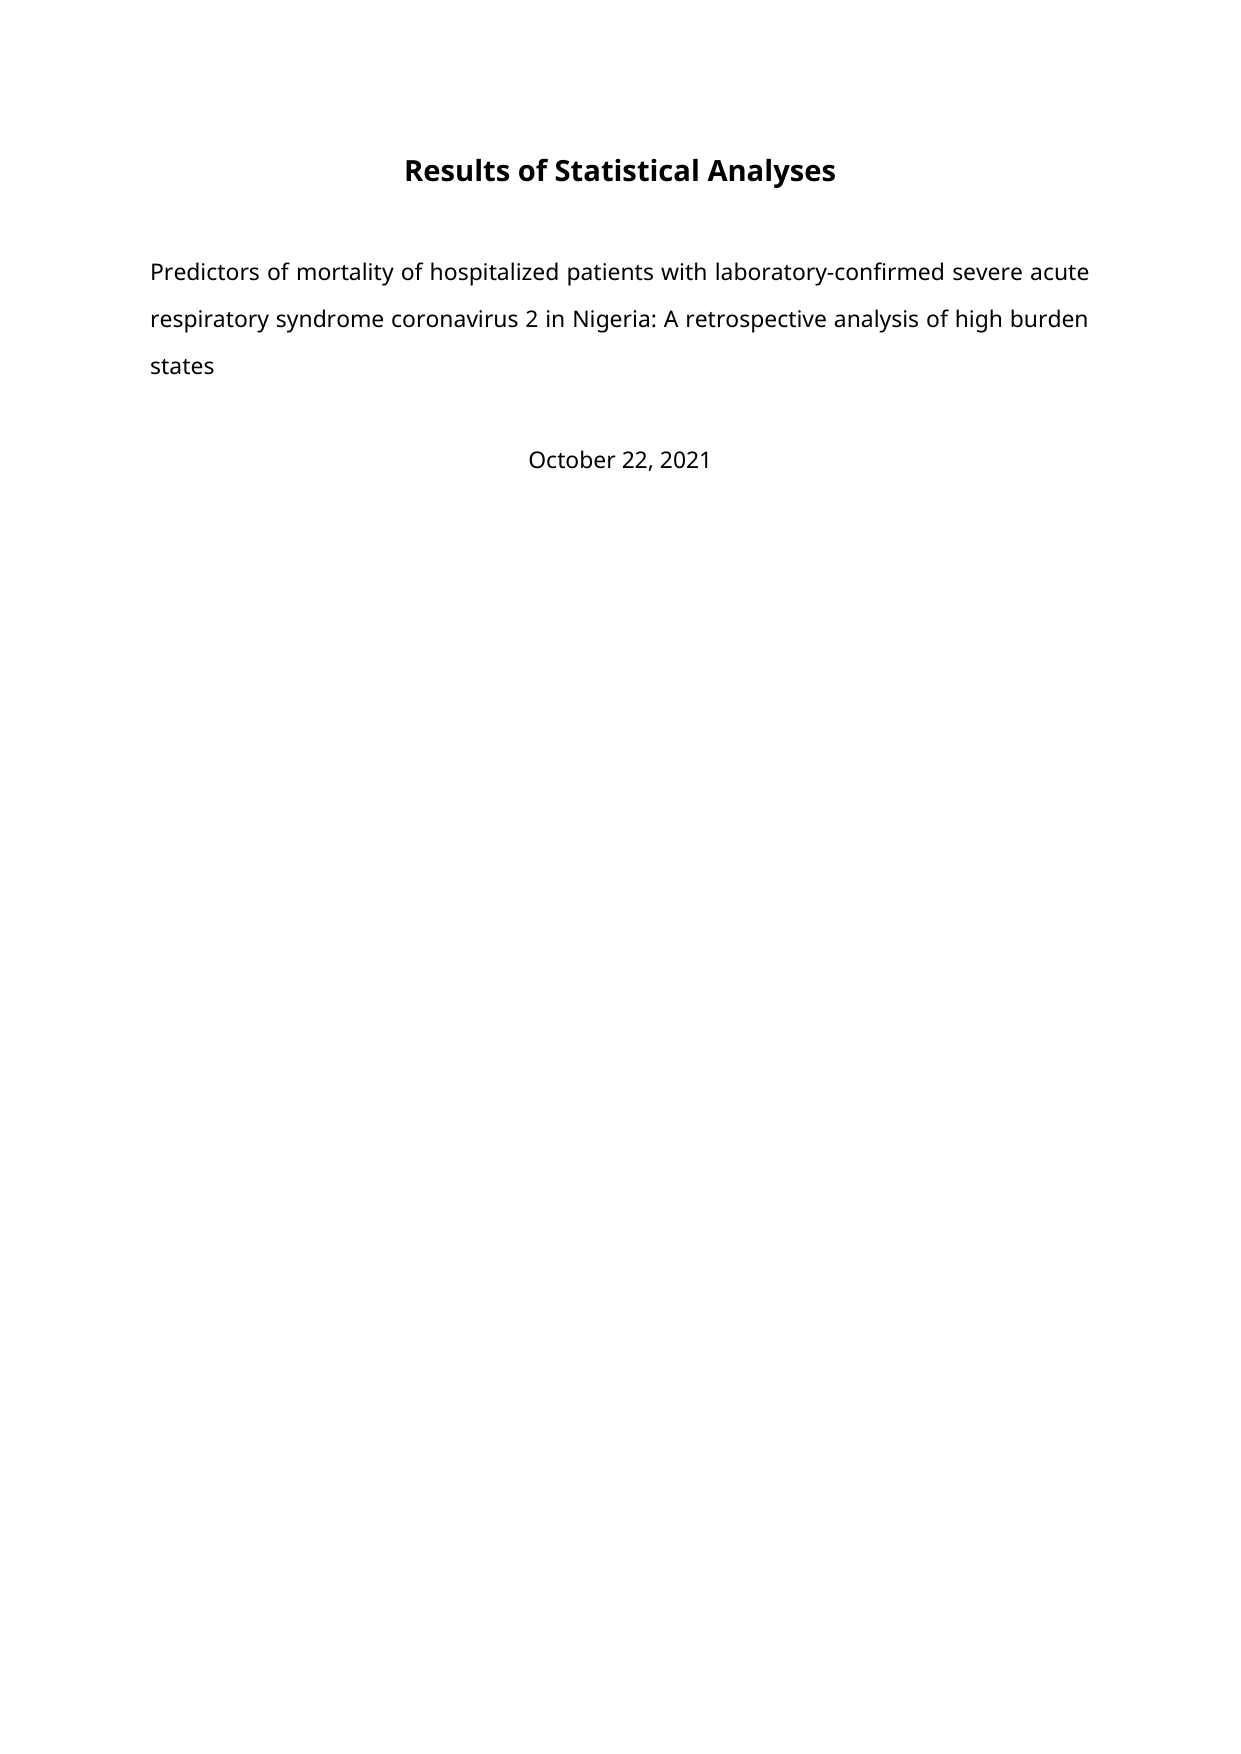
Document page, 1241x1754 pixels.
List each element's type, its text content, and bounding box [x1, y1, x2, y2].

text Predictors of mortality of hospitalized patients with laboratory-confirmed severe acute respiratory syndrome coronavirus 2 in Nigeria: A retrospective analysis of high burden states [150, 256, 1090, 381]
text Results of Statistical Analyses [150, 150, 1090, 190]
text October 22, 2021 [150, 444, 1090, 475]
